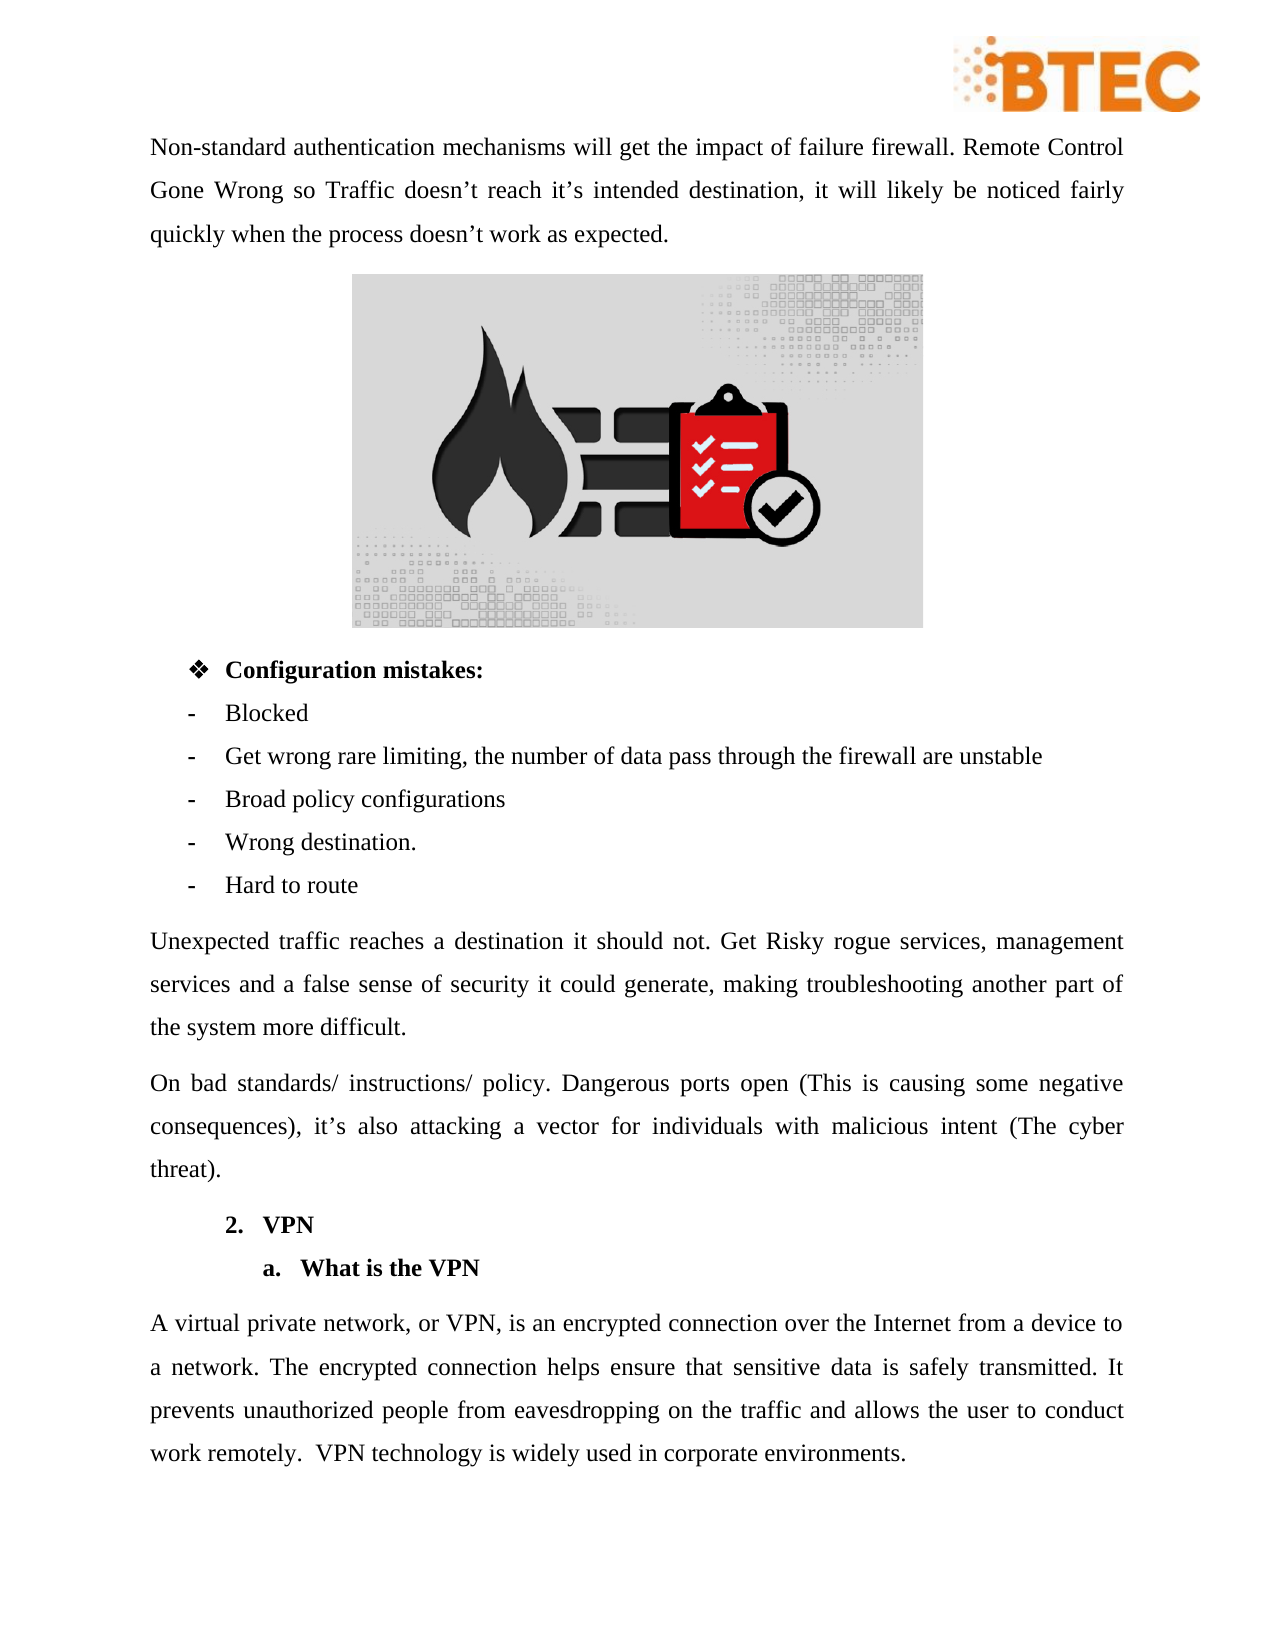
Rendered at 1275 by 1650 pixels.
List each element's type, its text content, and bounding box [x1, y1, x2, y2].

list Broad policy configurations [187, 784, 1125, 813]
list Get wrong rare limiting, the number of data pass through the firewall are unstable [187, 741, 1125, 770]
list Configuration mistakes: [187, 655, 1125, 683]
list Wrong destination. [187, 827, 1125, 856]
list VPN [225, 1210, 1125, 1238]
text On bad standards/ instructions/ policy. Dangerous ports open (This is causing some negative consequences), it’s also attacking a vector for individuals with malicious intent (The cyber threat). [150, 1068, 1125, 1183]
list Hard to route [187, 870, 1125, 899]
list Blocked [187, 698, 1125, 727]
picture [953, 36, 1200, 112]
list What is the VPN [262, 1253, 1125, 1282]
picture [352, 274, 924, 628]
text Unexpected traffic reaches a destination it should not. Get Risky rogue services, management services and a false sense of security it could generate, making troubleshooting another part of the system more difficult. [150, 926, 1125, 1041]
text Non-standard authentication mechanisms will get the impact of failure firewall. Remote Control Gone Wrong so Traffic doesn’t reach it’s intended destination, it will likely be noticed fairly quickly when the process doesn’t work as expected. [150, 132, 1125, 247]
text A virtual private network, or VPN, is an encrypted connection over the Internet from a device to a network. The encrypted connection helps ensure that sensitive data is safely transmitted. It prevents unauthorized people from eavesdropping on the traffic and allows the user to conduct work remotely. VPN technology is widely used in corporate environments. [150, 1308, 1125, 1467]
